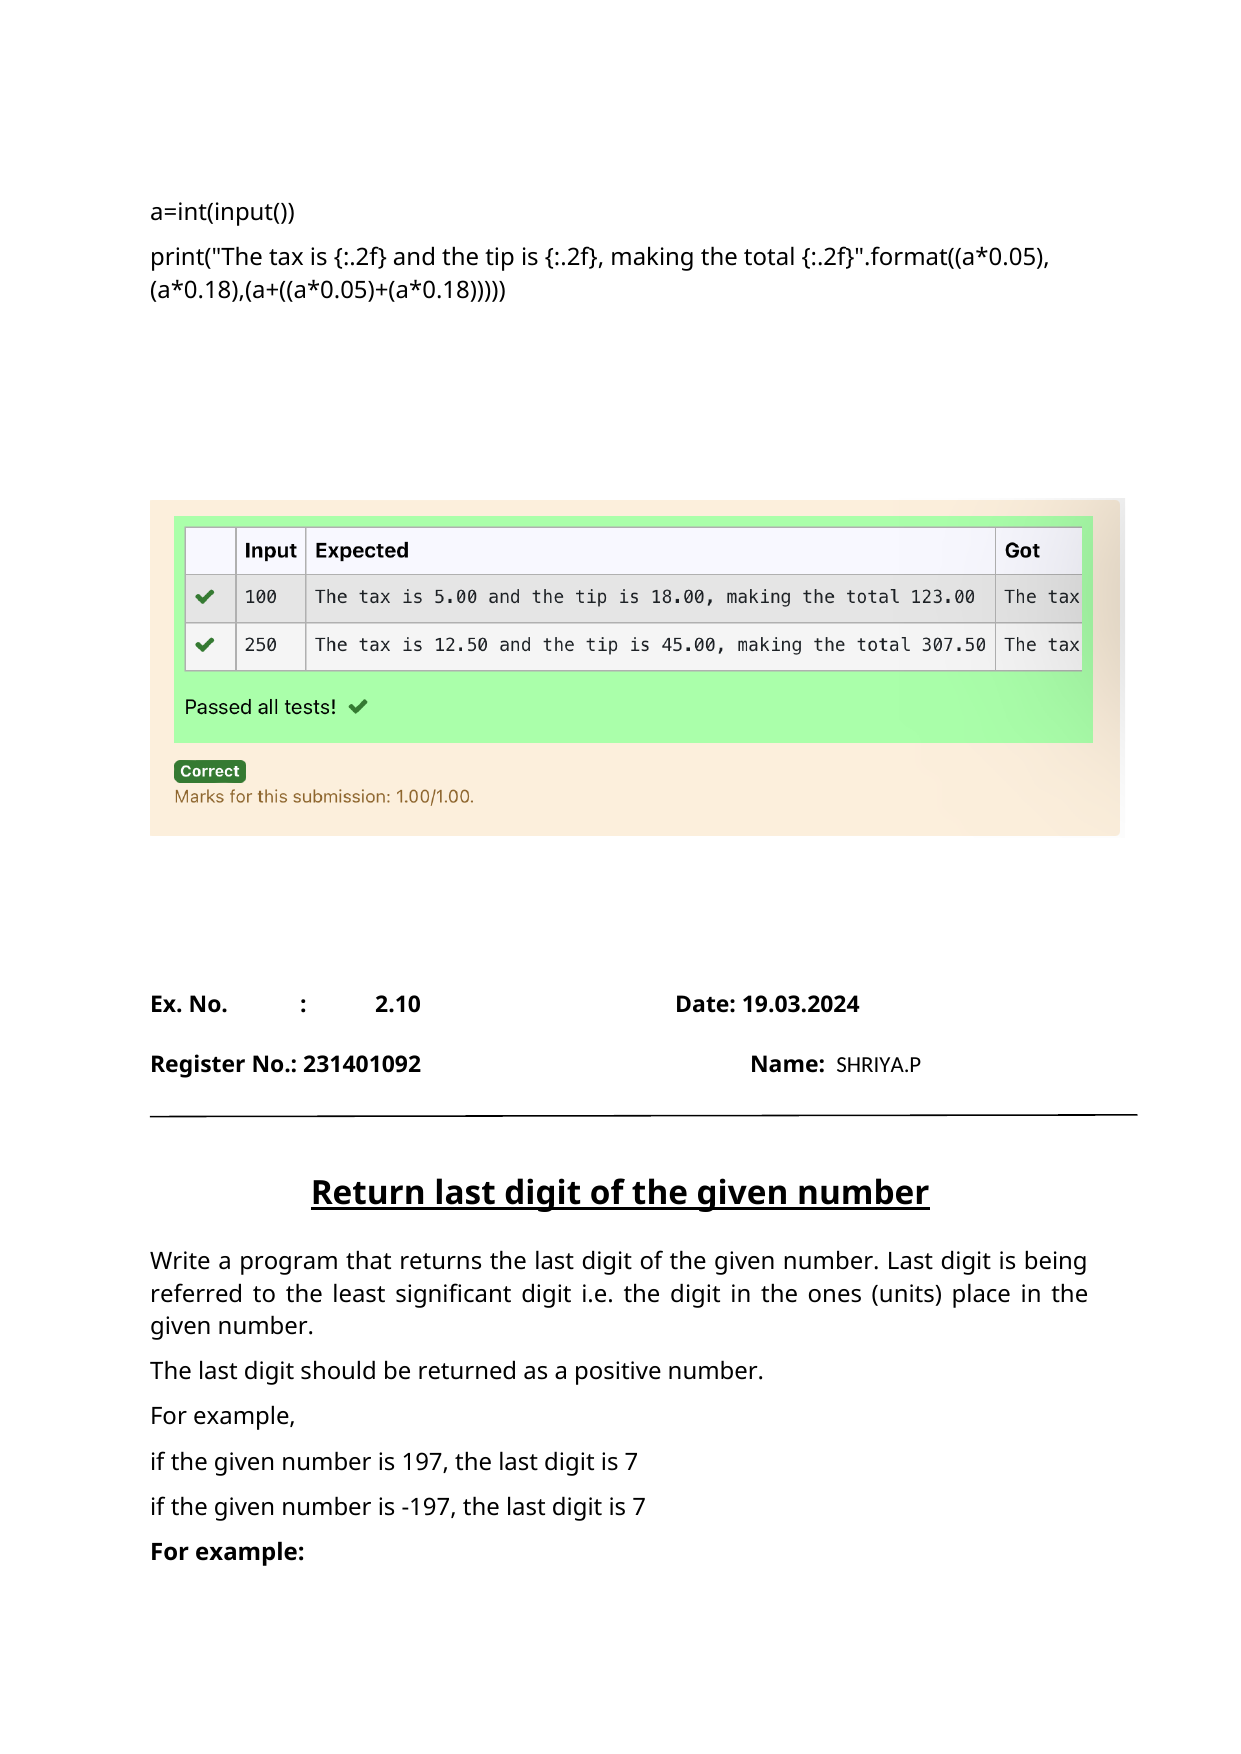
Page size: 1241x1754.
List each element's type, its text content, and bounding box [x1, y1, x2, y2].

text Write a program that returns the last digit of the given number. Last digit is being referred to the least significant digit i.e. the digit in the ones (units) place in the given number. [150, 1244, 1090, 1342]
text print("The tax is {:.2f} and the tip is {:.2f}, making the total {:.2f}".format((a*0.05),(a*0.18),(a+((a*0.05)+(a*0.18))))) [150, 240, 1090, 305]
text Register No.: 231401092 Name: SHRIYA.P [150, 1048, 1090, 1079]
text if the given number is 197, the last digit is 7 [150, 1444, 1090, 1477]
text if the given number is -197, the last digit is 7 [150, 1489, 1090, 1522]
text Return last digit of the given number [150, 1169, 1090, 1214]
text For example, [150, 1399, 1090, 1432]
picture [150, 498, 1125, 838]
text For example: [150, 1534, 1090, 1567]
text The last digit should be returned as a positive number. [150, 1354, 1090, 1387]
text a=int(input()) [150, 195, 1090, 228]
text Ex. No. : 2.10 Date: 19.03.2024 [150, 988, 1090, 1019]
